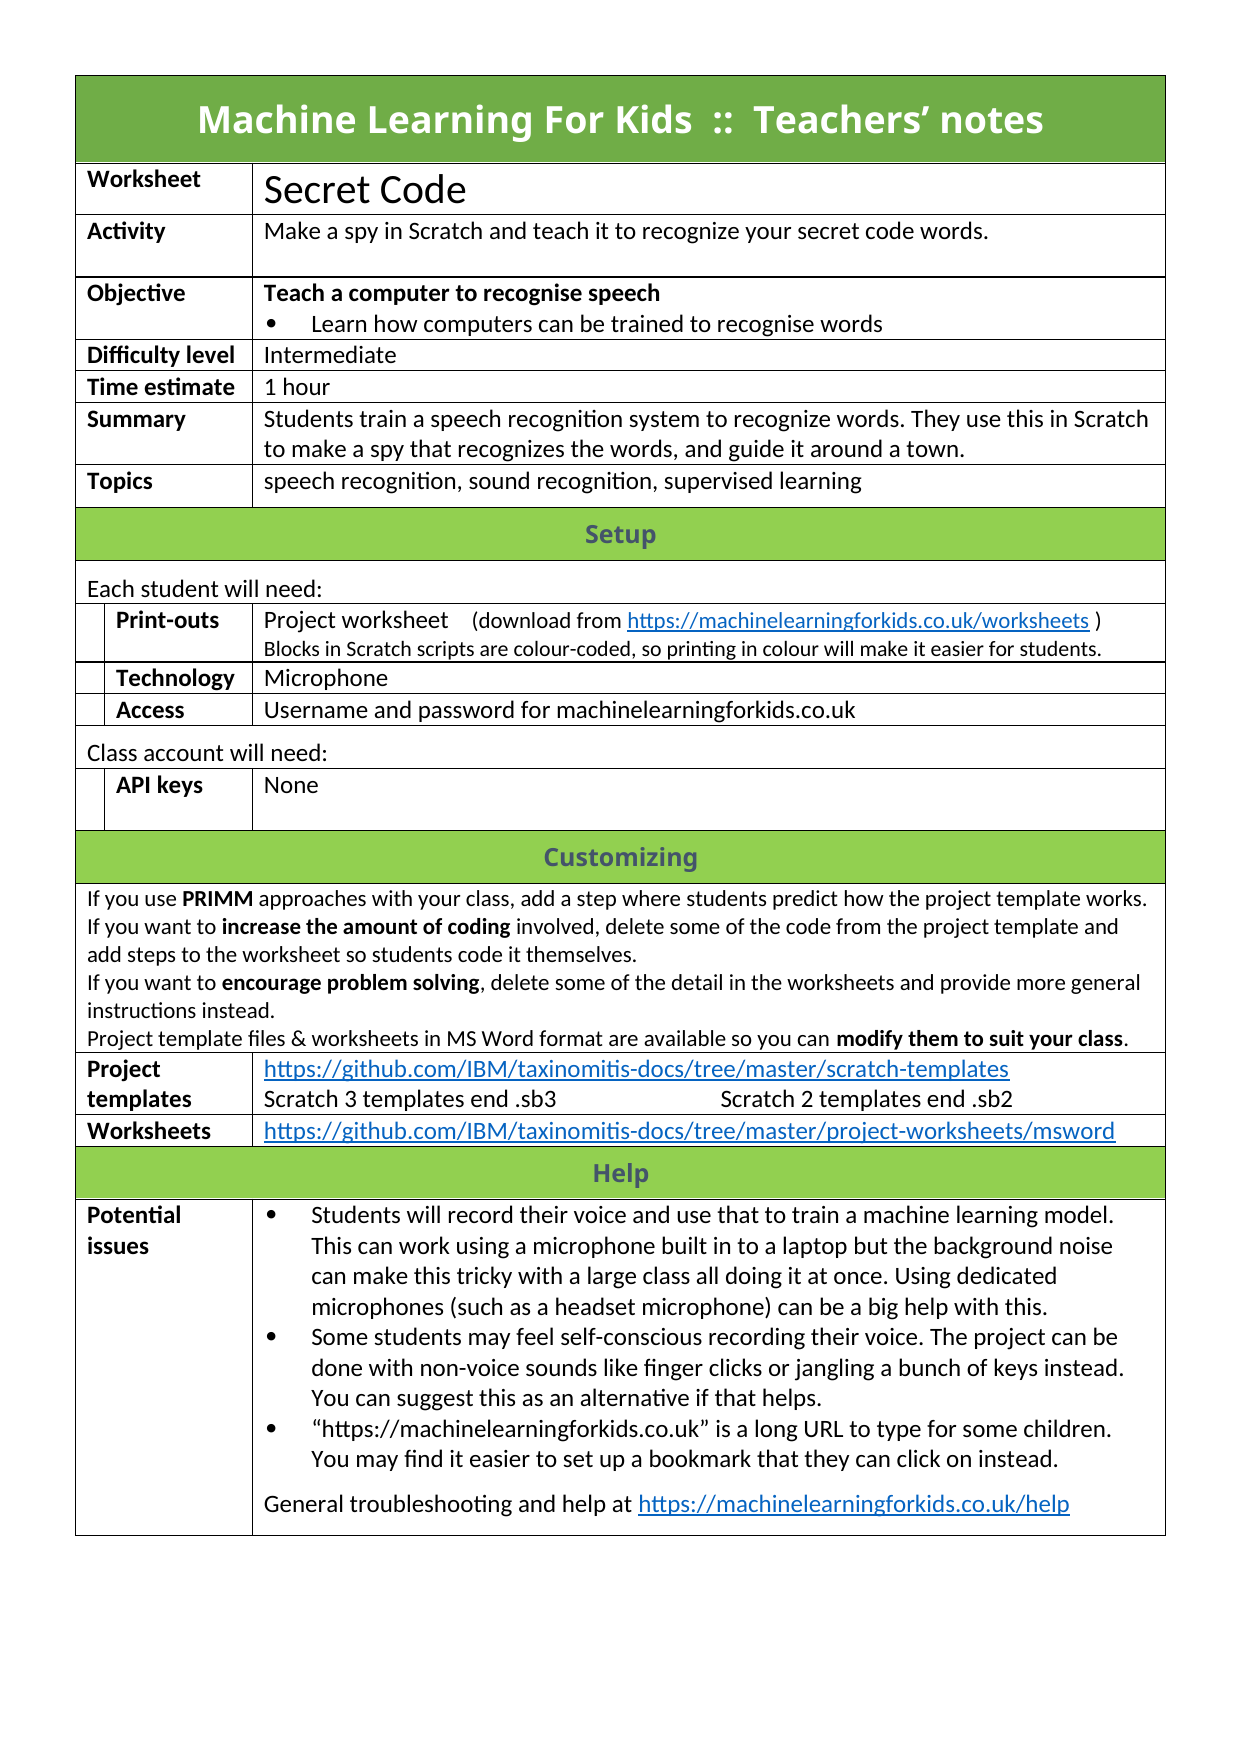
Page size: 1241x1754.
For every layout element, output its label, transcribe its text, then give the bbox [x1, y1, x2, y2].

table_cell [76, 769, 104, 830]
table_cell Potential issues [76, 1200, 252, 1535]
table_cell Intermediate [253, 340, 1165, 370]
table_cell Summary [76, 403, 252, 464]
table_cell Technology [105, 663, 252, 693]
table_cell Difficulty level [76, 340, 252, 370]
table_cell Print-outs [105, 604, 252, 661]
table_cell Worksheets [76, 1115, 252, 1146]
table_cell If you use PRIMM approaches with your class, add a step where students predict how the project template works. If you want to increase the amount of coding involved, delete some of the code from the project template and add steps to the worksheet so students code it themselves. If you want to encourage problem solving, delete some of the detail in the worksheets and provide more general instructions instead. Project template files & worksheets in MS Word format are available so you can modify them to suit your class. [76, 884, 1165, 1052]
table_header Machine Learning For Kids :: Teachers’ notes [76, 76, 1165, 162]
table_cell Each student will need: [76, 561, 1165, 603]
table_cell Customizing [76, 831, 1165, 883]
table_cell Setup [76, 508, 1165, 560]
table_cell Project worksheet (download from https://machinelearningforkids.co.uk/worksheets ) Blocks in Scratch scripts are colour-coded, so printing in colour will make it easier for students. [253, 604, 1165, 661]
table_cell Make a spy in Scratch and teach it to recognize your secret code words. [253, 215, 1165, 276]
table_cell Objective [76, 278, 252, 338]
table_cell Help [76, 1147, 1165, 1198]
table_cell Students train a speech recognition system to recognize words. They use this in Scratch to make a spy that recognizes the words, and guide it around a town. [253, 403, 1165, 464]
table_cell Topics [76, 465, 252, 507]
table_cell Access [105, 694, 252, 724]
table_cell None [253, 769, 1165, 830]
table_cell Class account will need: [76, 726, 1165, 768]
table_cell Username and password for machinelearningforkids.co.uk [253, 694, 1165, 724]
table_cell Activity [76, 215, 252, 276]
table_cell [76, 694, 104, 724]
table_cell Teach a computer to recognise speech Learn how computers can be trained to recognise words [253, 278, 1165, 338]
table_cell 1 hour [253, 371, 1165, 402]
table_cell https://github.com/IBM/taxinomitis-docs/tree/master/project-worksheets/msword [253, 1115, 1165, 1146]
table_cell Time estimate [76, 371, 252, 402]
table_cell Secret Code [253, 164, 1165, 214]
table_cell [76, 604, 104, 661]
table_cell Students will record their voice and use that to train a machine learning model. This can work using a microphone built in to a laptop but the background noise can make this tricky with a large class all doing it at once. Using dedicated microphones (such as a headset microphone) can be a big help with this. Some students may feel self-conscious recording their voice. The project can be done with non-voice sounds like finger clicks or jangling a bunch of keys instead. You can suggest this as an alternative if that helps. “https://machinelearningforkids.co.uk” is a long URL to type for some children. You may find it easier to set up a bookmark that they can click on instead. General troubleshooting and help at https://machinelearningforkids.co.uk/help [253, 1200, 1165, 1535]
table_cell Project templates [76, 1053, 252, 1114]
table_cell [76, 663, 104, 693]
table_cell API keys [105, 769, 252, 830]
table_cell Microphone [253, 663, 1165, 693]
table_cell speech recognition, sound recognition, supervised learning [253, 465, 1165, 507]
table_cell Worksheet [76, 164, 252, 214]
table_cell https://github.com/IBM/taxinomitis-docs/tree/master/scratch-templates Scratch 3 templates end .sb3 Scratch 2 templates end .sb2 [253, 1053, 1165, 1114]
